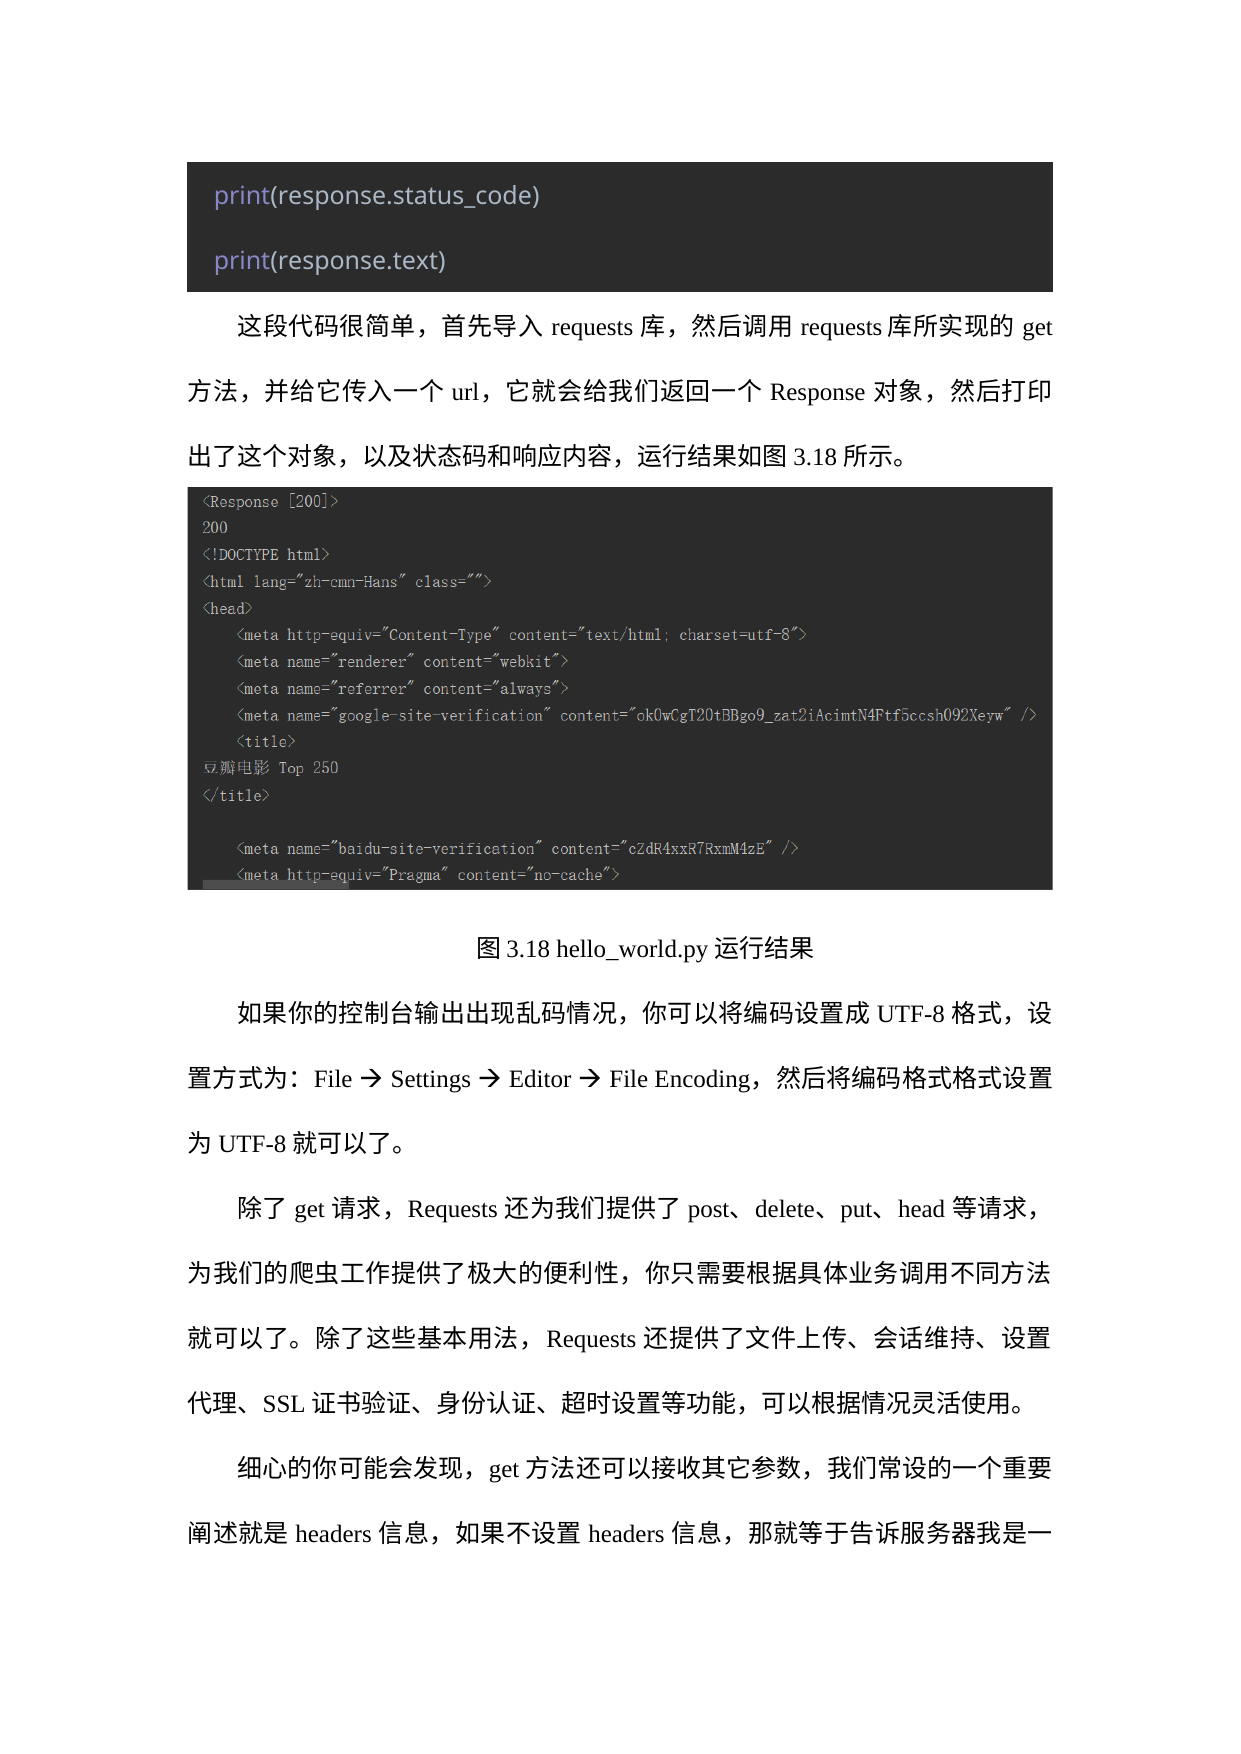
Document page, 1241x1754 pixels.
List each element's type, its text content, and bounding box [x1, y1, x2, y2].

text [187, 1434, 1053, 1564]
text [187, 162, 1053, 292]
picture [187, 487, 1053, 890]
text 如果你的控制台输出出现乱码情况，你可以将编码设置成 UTF-8 格式，设置方式为：File Settings Editor File Encoding，然后将编码格式格式设置为 UTF-8 就可以了。 [187, 979, 1053, 1174]
text 除了 get 请求，Requests 还为我们提供了 post、delete、put、head 等请求，为我们的爬虫工作提供了极大的便利性，你只需要根据具体业务调用不同方法就可以了。除了这些基本用法，Requests 还提供了文件上传、会话维持、设置代理、SSL 证书验证、身份认证、超时设置等功能，可以根据情况灵活使用。 [187, 1174, 1053, 1434]
text 图3.18 hello_world.py 运行结果 [187, 914, 1053, 979]
text 这段代码很简单，首先导入 requests 库，然后调用 requests库所实现的 get 方法，并给它传入一个 url，它就会给我们返回一个 Response 对象，然后打印出了这个对象，以及状态码和响应内容，运行结果如图 3.18 所示。 [187, 292, 1053, 487]
